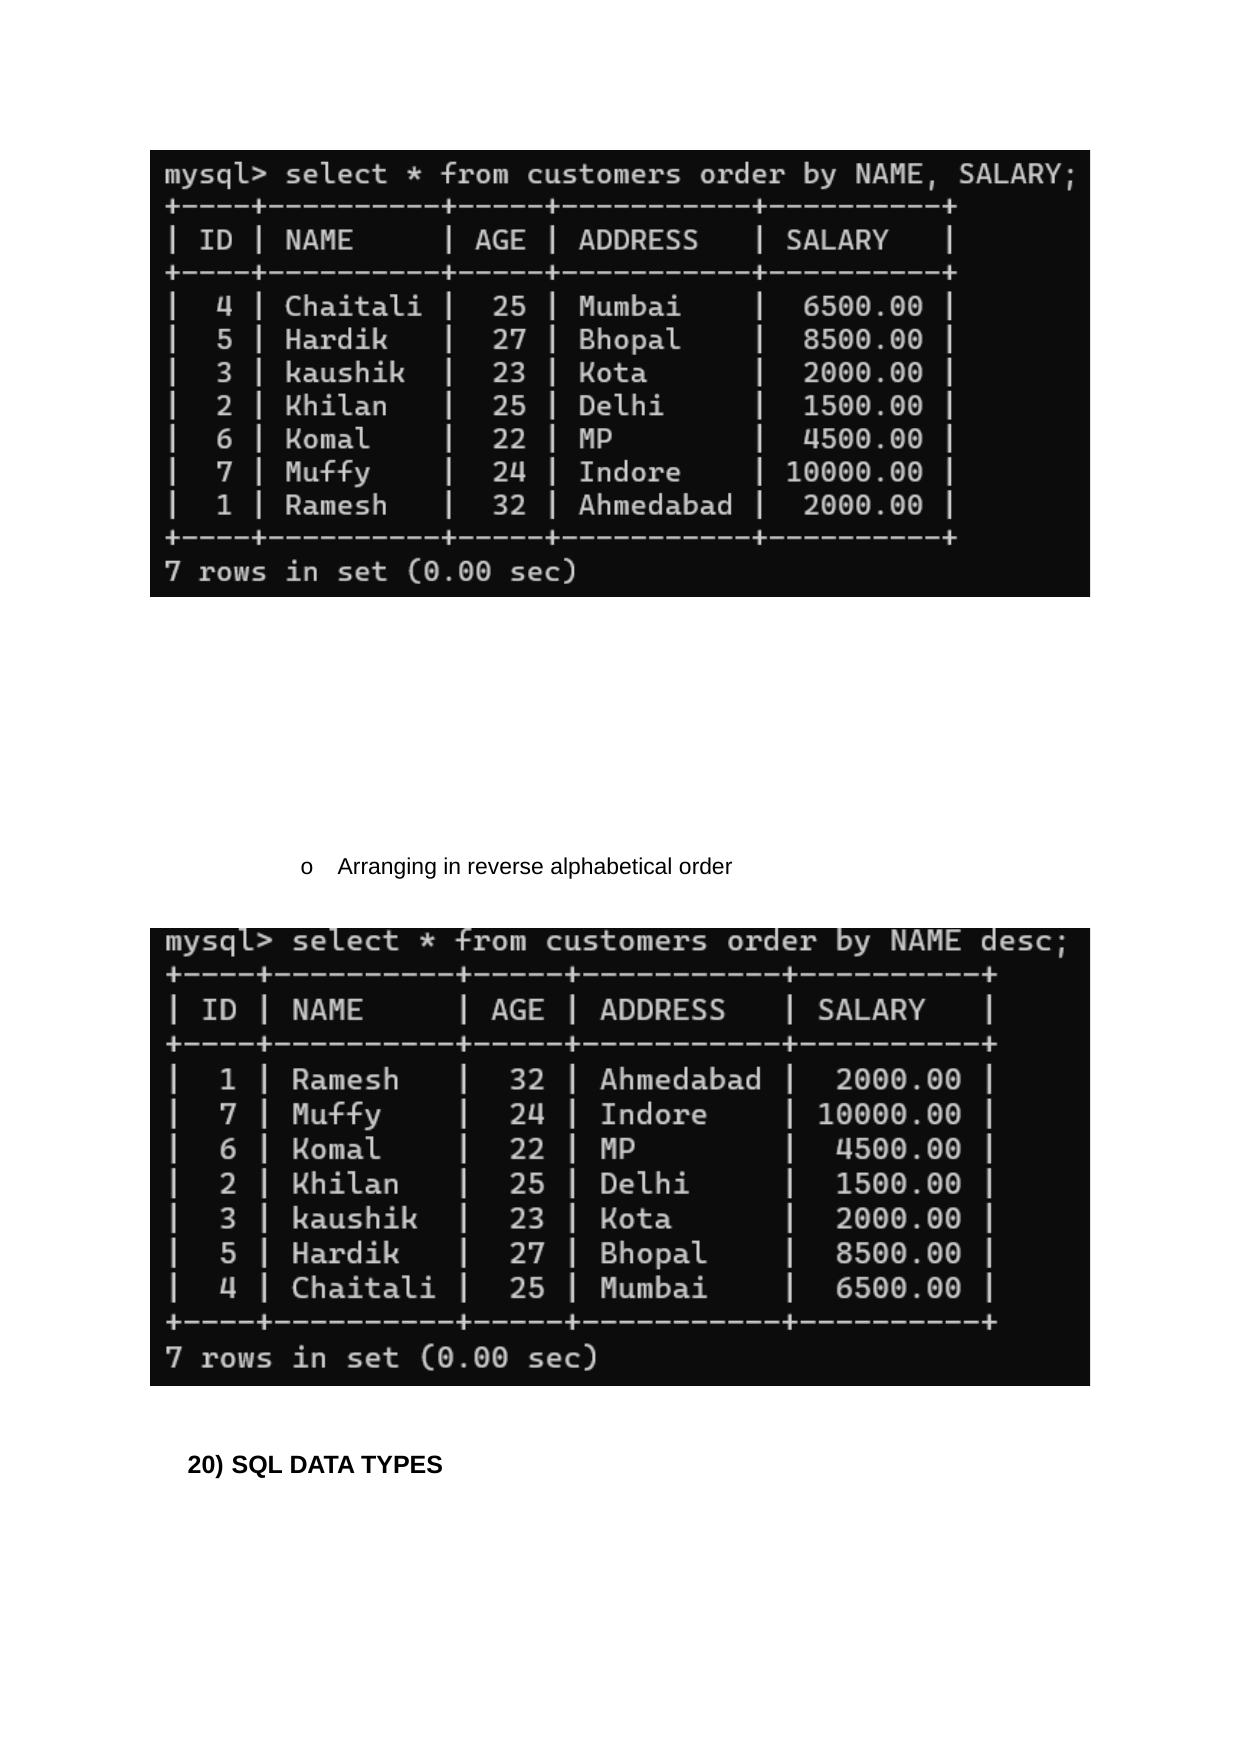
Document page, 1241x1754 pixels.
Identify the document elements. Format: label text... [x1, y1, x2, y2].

picture [150, 928, 1091, 1386]
list SQL DATA TYPES [187, 1450, 1090, 1479]
list Arranging in reverse alphabetical order [300, 853, 1090, 882]
picture [150, 150, 1091, 597]
